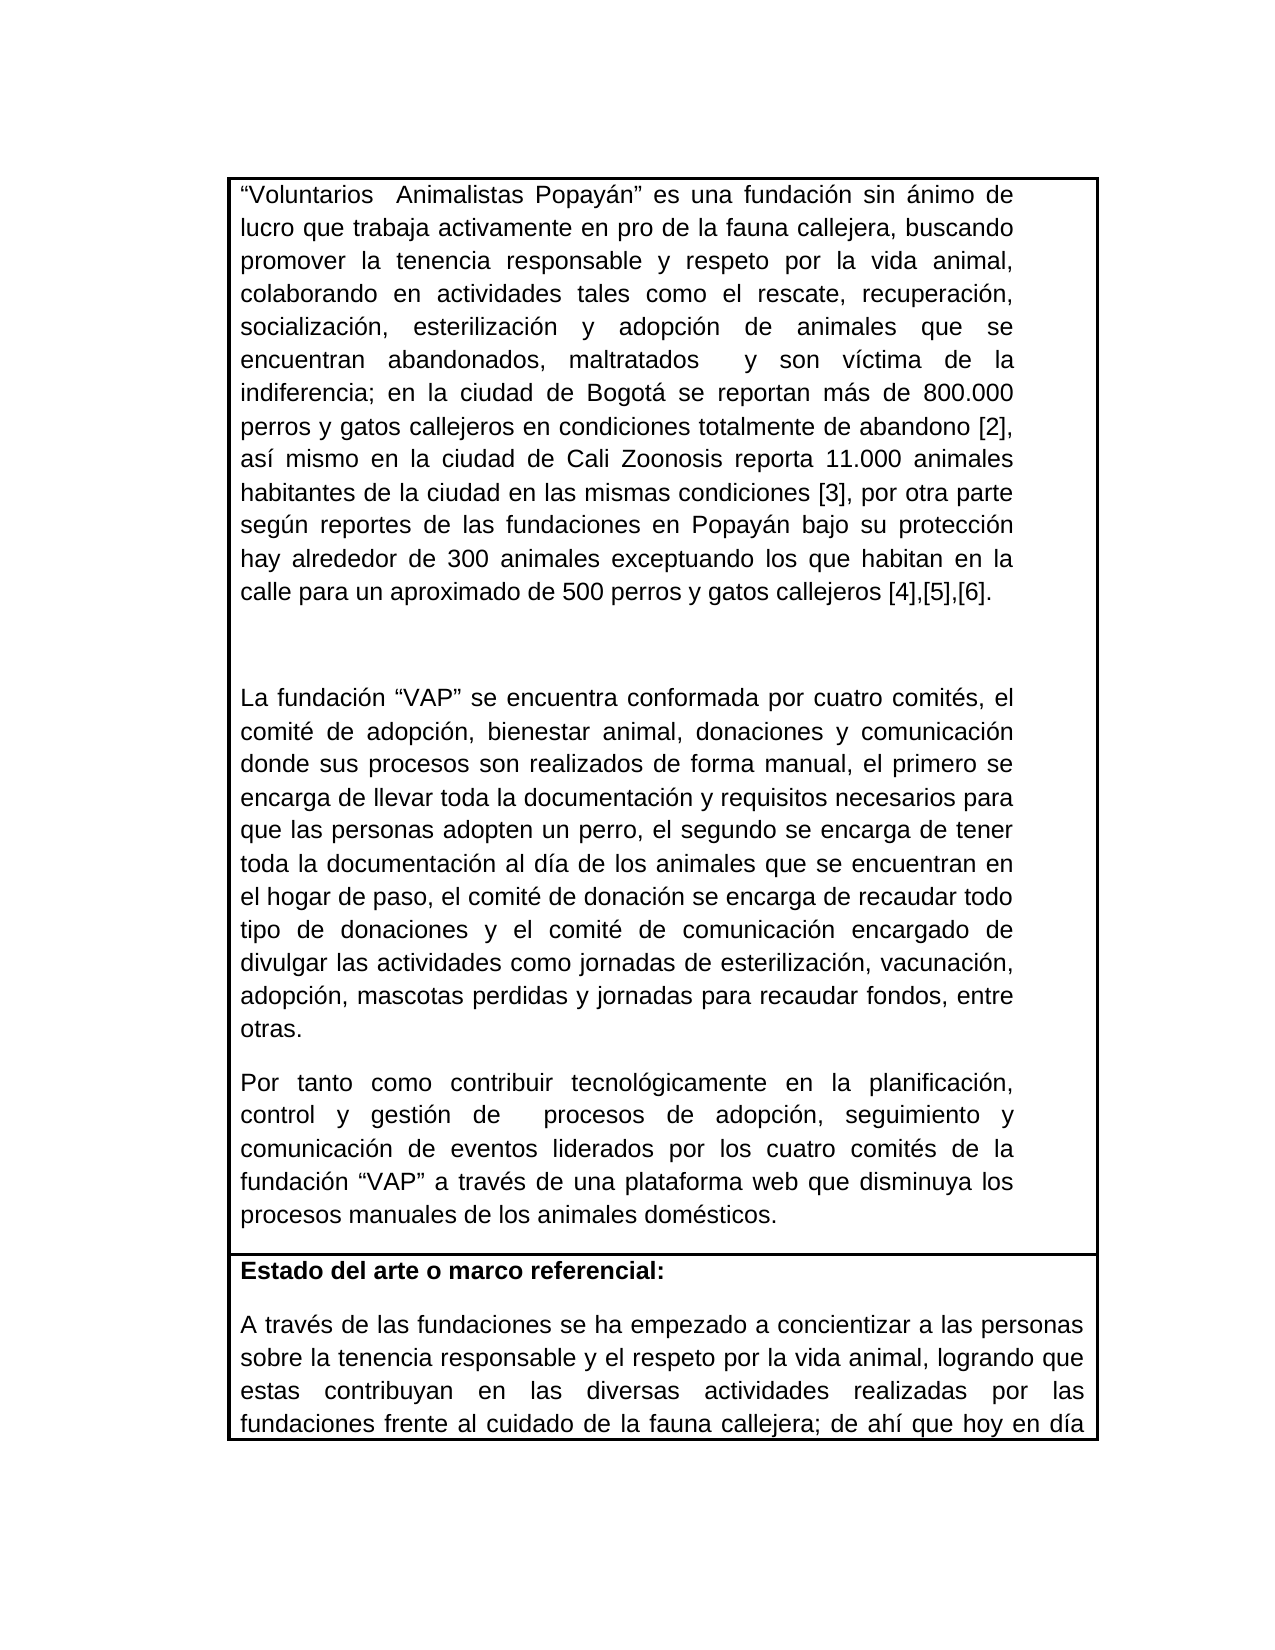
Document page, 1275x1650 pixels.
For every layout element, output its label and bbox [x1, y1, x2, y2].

table_cell [231, 1256, 1096, 1438]
table_header [231, 180, 1096, 1253]
